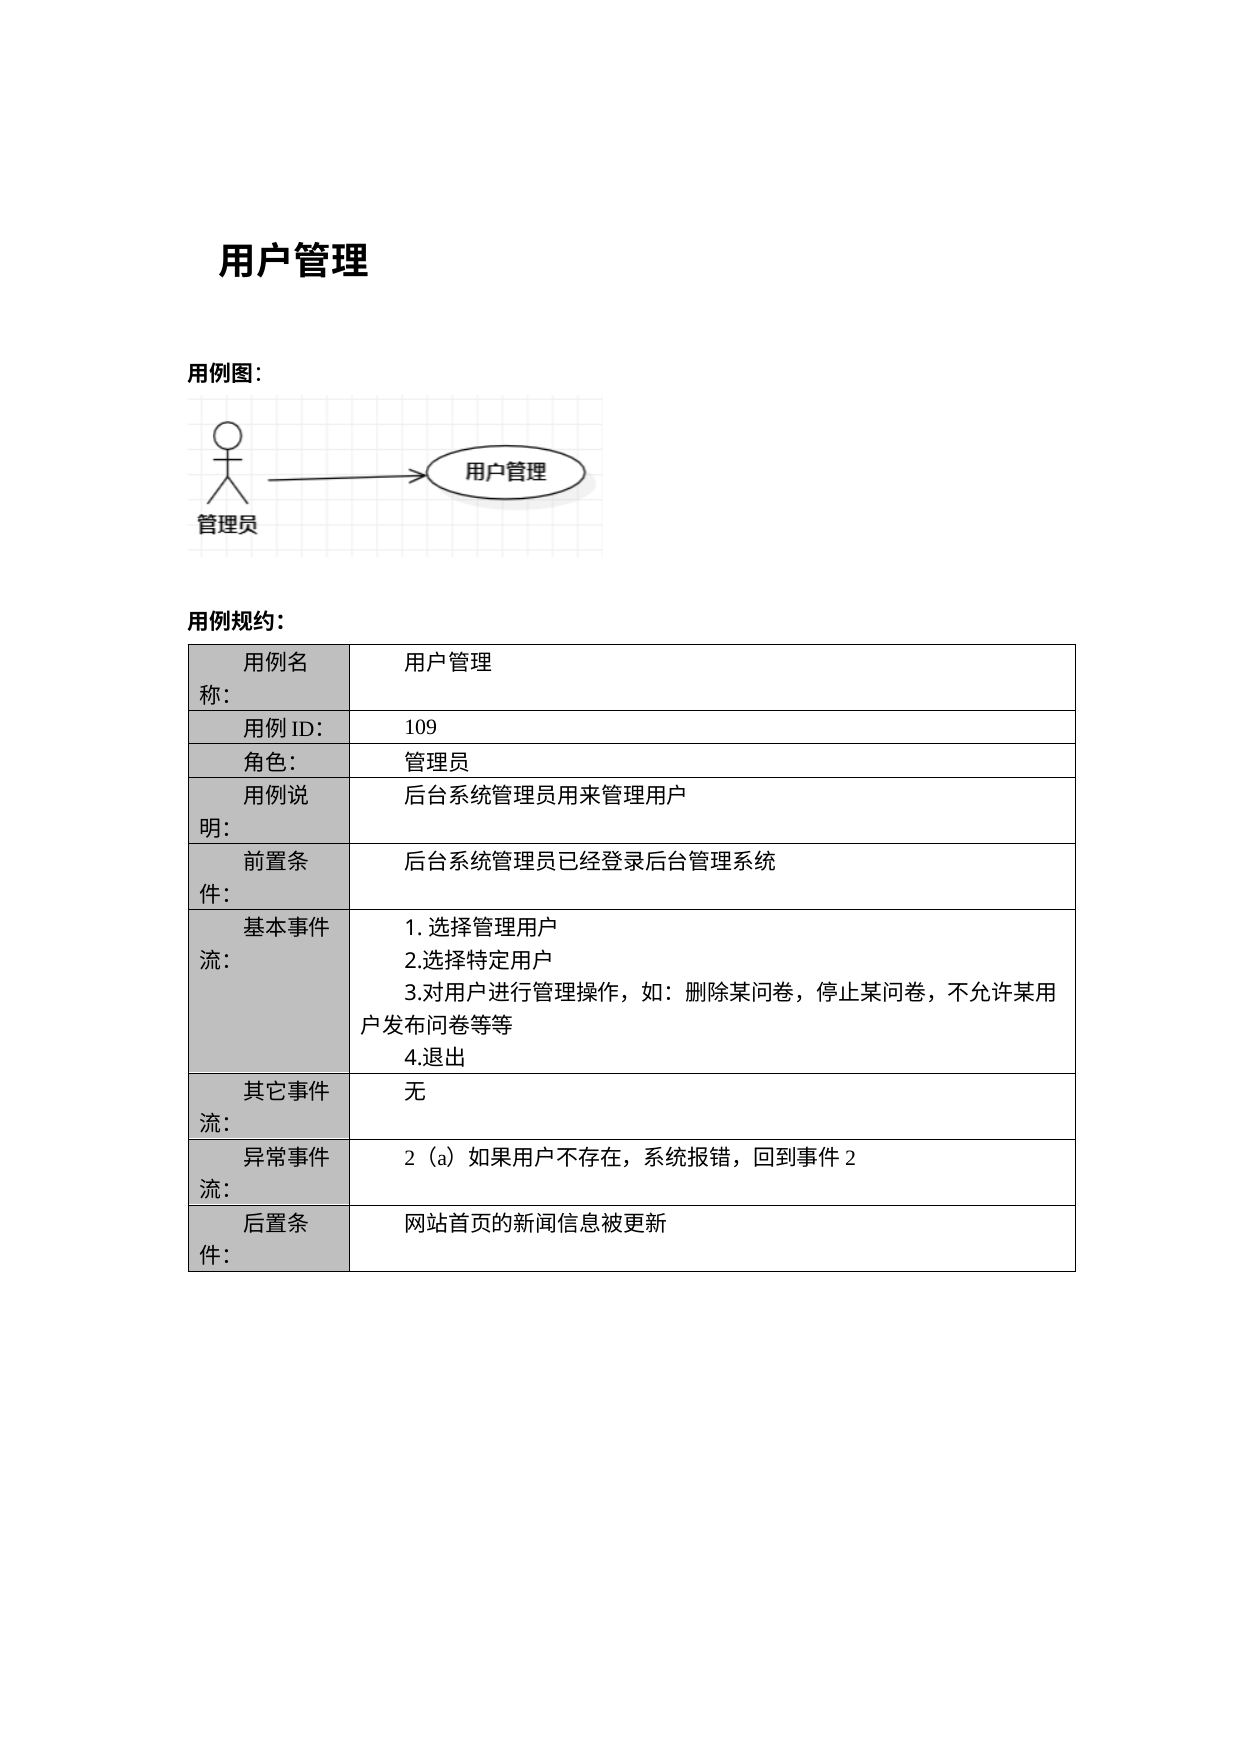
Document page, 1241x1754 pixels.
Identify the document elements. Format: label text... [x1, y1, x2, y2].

table_cell 无 [350, 1074, 1075, 1138]
subtitle 用户管理 [187, 226, 1053, 291]
table_cell 其它事件流： [189, 1074, 349, 1138]
table_cell 角色： [189, 744, 349, 777]
table_cell 109 [350, 711, 1075, 743]
table_cell 用例ID： [189, 711, 349, 743]
table_cell 2（a）如果用户不存在，系统报错，回到事件2 [350, 1140, 1075, 1204]
table_cell 异常事件流： [189, 1140, 349, 1204]
picture [187, 395, 603, 557]
table_header 用例名称： [189, 645, 349, 710]
text 用例规约： [187, 603, 1053, 636]
table_header 用户管理 [350, 645, 1075, 710]
table_cell 基本事件流： [189, 910, 349, 1072]
table_cell 网站首页的新闻信息被更新 [350, 1206, 1075, 1271]
table_cell 后台系统管理员已经登录后台管理系统 [350, 844, 1075, 909]
table_cell 用例说明： [189, 778, 349, 843]
table_cell 后置条件： [189, 1206, 349, 1271]
table_cell 1. 选择管理用户 2.选择特定用户 3.对用户进行管理操作，如：删除某问卷，停止某问卷，不允许某用户发布问卷等等 4.退出 [350, 910, 1075, 1072]
text 用例图： [187, 355, 1053, 388]
table_cell 管理员 [350, 744, 1075, 777]
table_cell 后台系统管理员用来管理用户 [350, 778, 1075, 843]
table_cell 前置条件： [189, 844, 349, 909]
